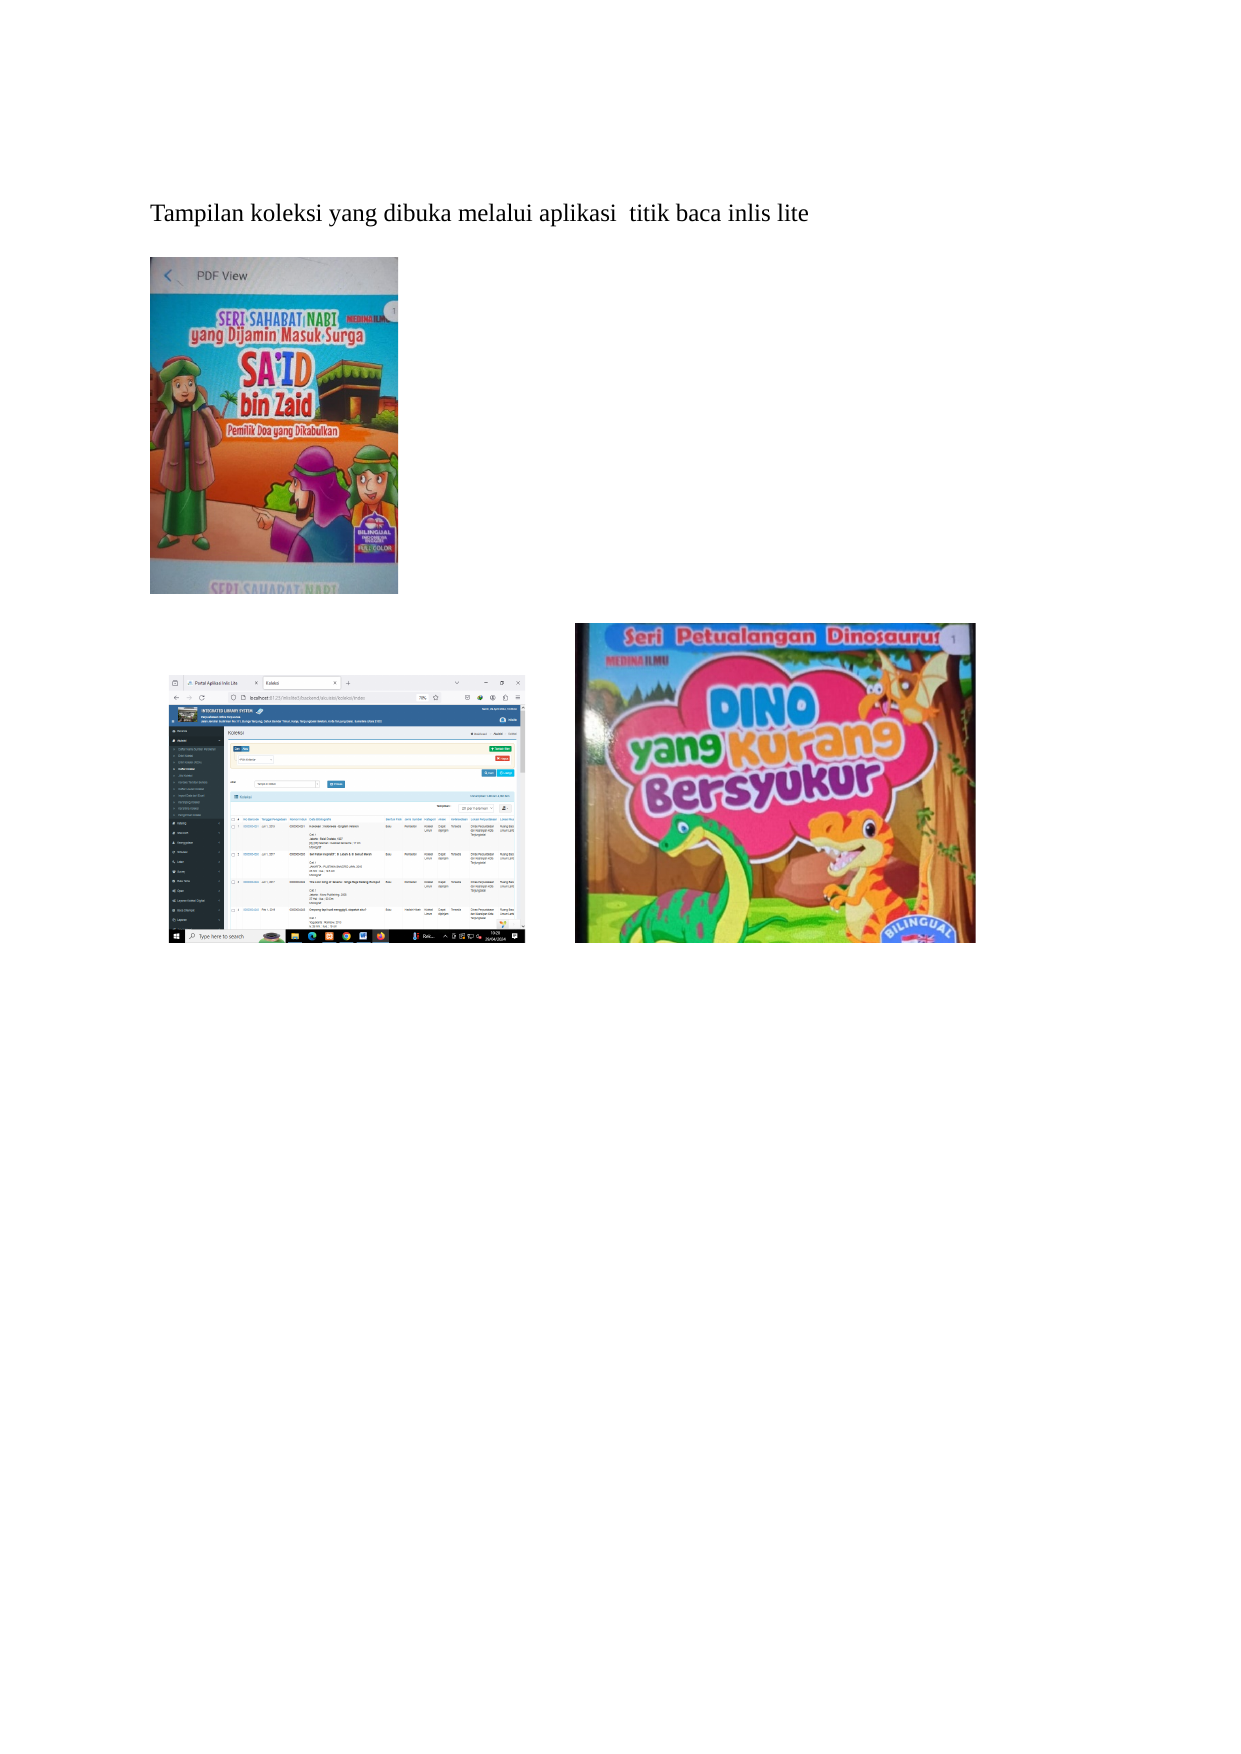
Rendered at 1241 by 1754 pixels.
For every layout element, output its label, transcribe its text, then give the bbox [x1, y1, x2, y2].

picture [150, 257, 399, 297]
picture [575, 623, 976, 943]
picture [168, 675, 525, 943]
text Tampilan koleksi yang dibuka melalui aplikasi titik baca inlis lite [150, 198, 1090, 226]
picture [150, 300, 399, 594]
